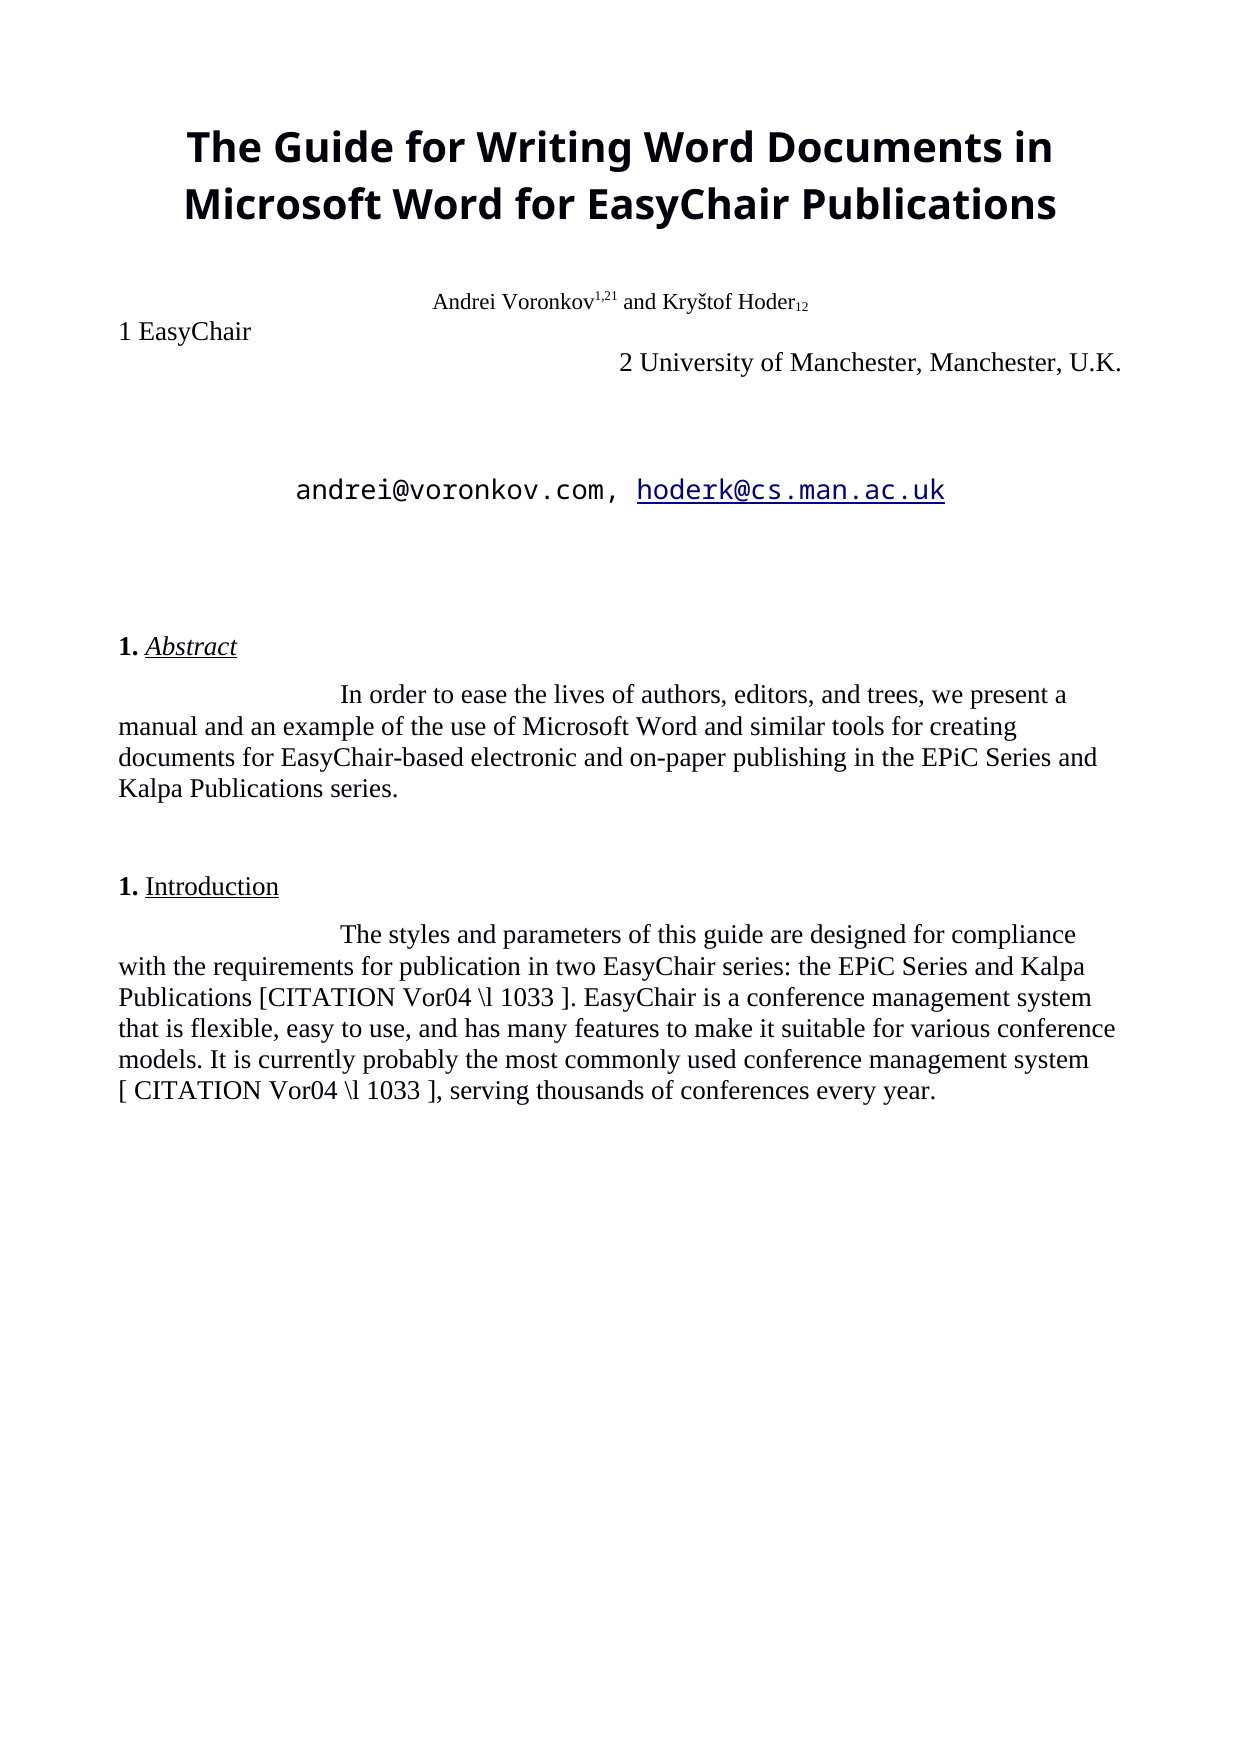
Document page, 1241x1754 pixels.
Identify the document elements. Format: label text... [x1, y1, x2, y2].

text The styles and parameters of this guide are designed for compliance with the requirements for publication in two EasyChair series: the EPiC Series and Kalpa Publications [CITATION Vor04 \l 1033 ]. EasyChair is a conference management system that is flexible, easy to use, and has many features to make it suitable for various conference models. It is currently probably the most commonly used conference management system [ CITATION Vor04 \l 1033 ], serving thousands of conferences every year. [118, 919, 1122, 1106]
text 2 University of Manchester, Manchester, U.K. [118, 346, 1122, 377]
text The Guide for Writing Word Documents in Microsoft Word for EasyChair Publications [118, 118, 1122, 232]
text 1 EasyChair [118, 315, 1122, 346]
text 1. Introduction [118, 870, 1122, 901]
text andrei@voronkov.com, hoderk@cs.man.ac.uk [118, 471, 1122, 507]
text In order to ease the lives of authors, editors, and trees, we present a manual and an example of the use of Microsoft Word and similar tools for creating documents for EasyChair-based electronic and on-paper publishing in the EPiC Series and Kalpa Publications series. [118, 679, 1122, 803]
text Andrei Voronkov1,21 and Kryštof Hoder12 [118, 288, 1122, 315]
text 1. Abstract [118, 630, 1122, 661]
